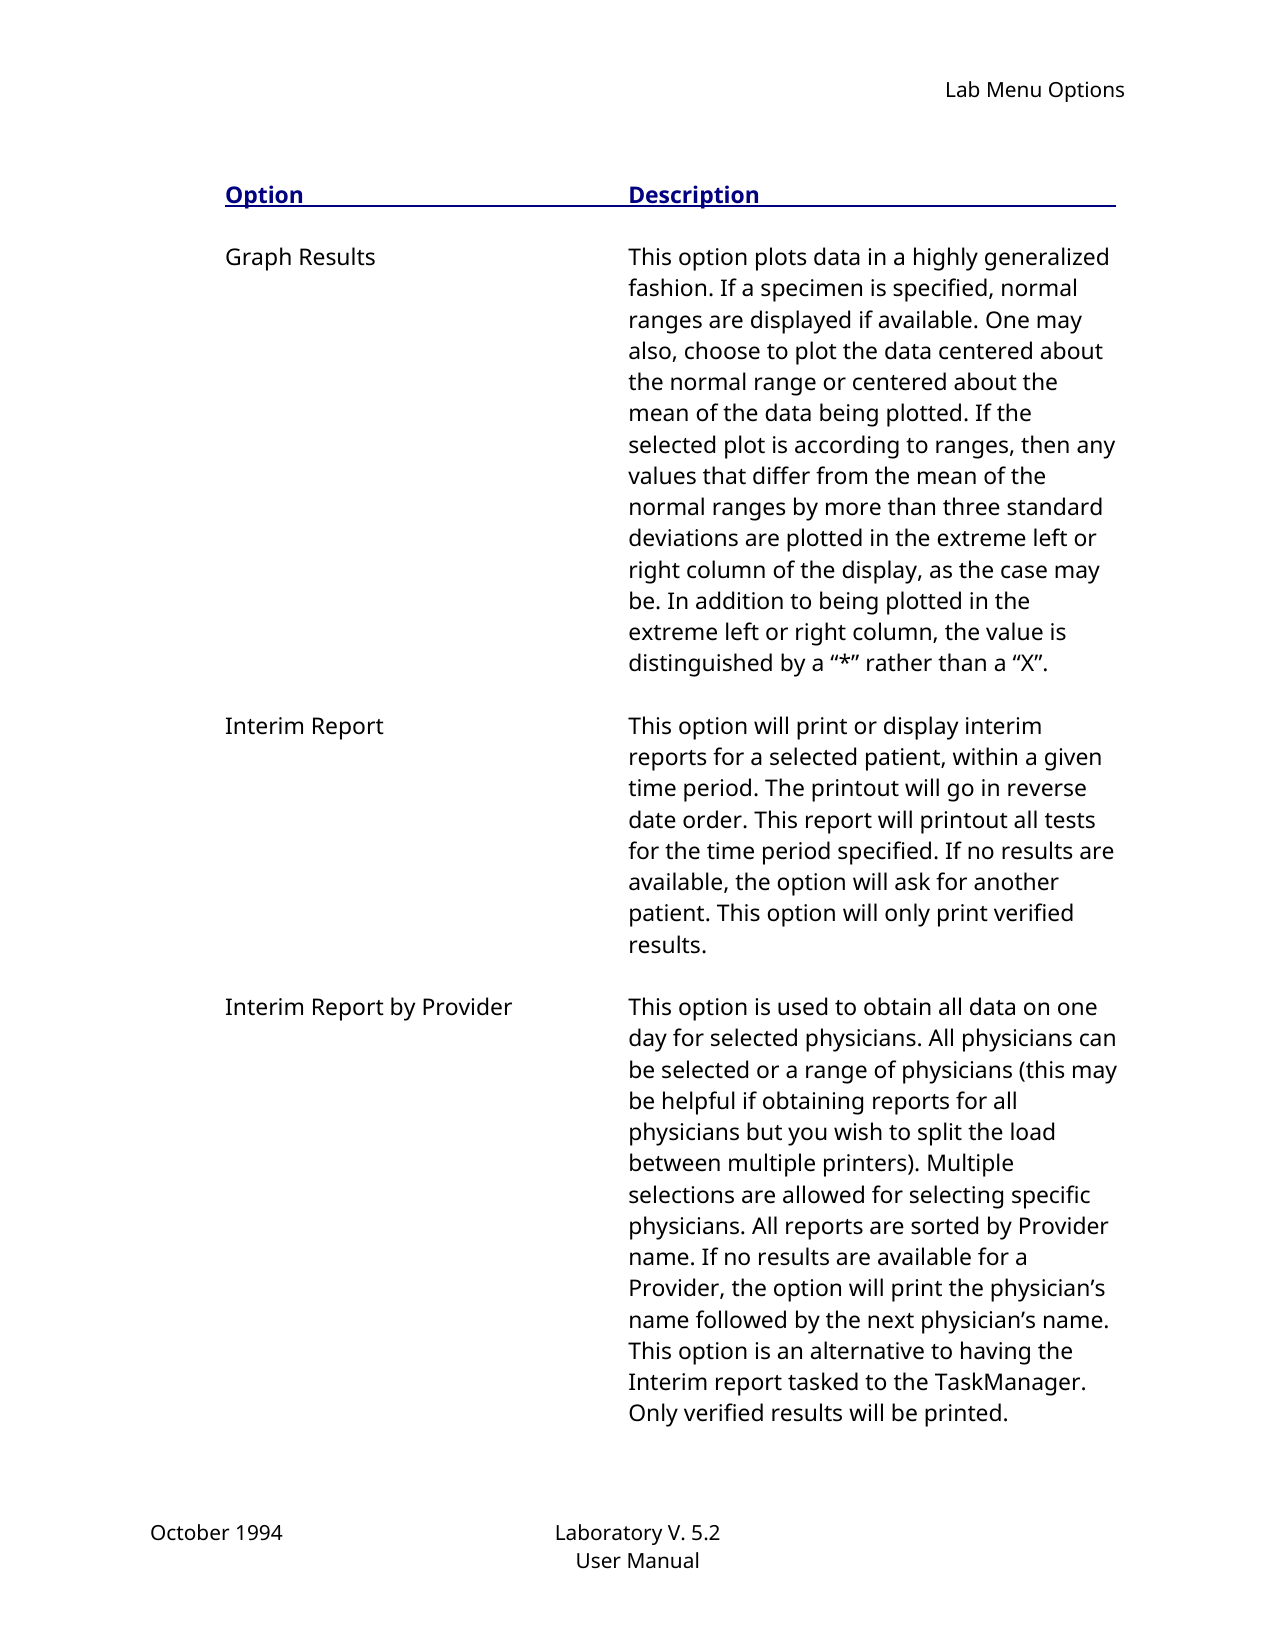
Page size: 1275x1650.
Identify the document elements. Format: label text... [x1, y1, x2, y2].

text Interim Report This option will print or display interim reports for a selected patient, within a given time period. The printout will go in reverse date order. This report will printout all tests for the time period specified. If no results are available, the option will ask for another patient. This option will only print verified results. [225, 710, 1125, 960]
text Interim Report by Provider This option is used to obtain all data on one day for selected physicians. All physicians can be selected or a range of physicians (this may be helpful if obtaining reports for all physicians but you wish to split the load between multiple printers). Multiple selections are allowed for selecting specific physicians. All reports are sorted by Provider name. If no results are available for a Provider, the option will print the physician’s name followed by the next physician’s name. This option is an alternative to having the Interim report tasked to the TaskManager. Only verified results will be printed. [225, 991, 1125, 1428]
text Graph Results This option plots data in a highly generalized fashion. If a specimen is specified, normal ranges are displayed if available. One may also, choose to plot the data centered about the normal range or centered about the mean of the data being plotted. If the selected plot is according to ranges, then any values that differ from the mean of the normal ranges by more than three standard deviations are plotted in the extreme left or right column of the display, as the case may be. In addition to being plotted in the extreme left or right column, the value is distinguished by a “*” rather than a “X”. [225, 241, 1125, 678]
text Option Description [225, 178, 1125, 210]
